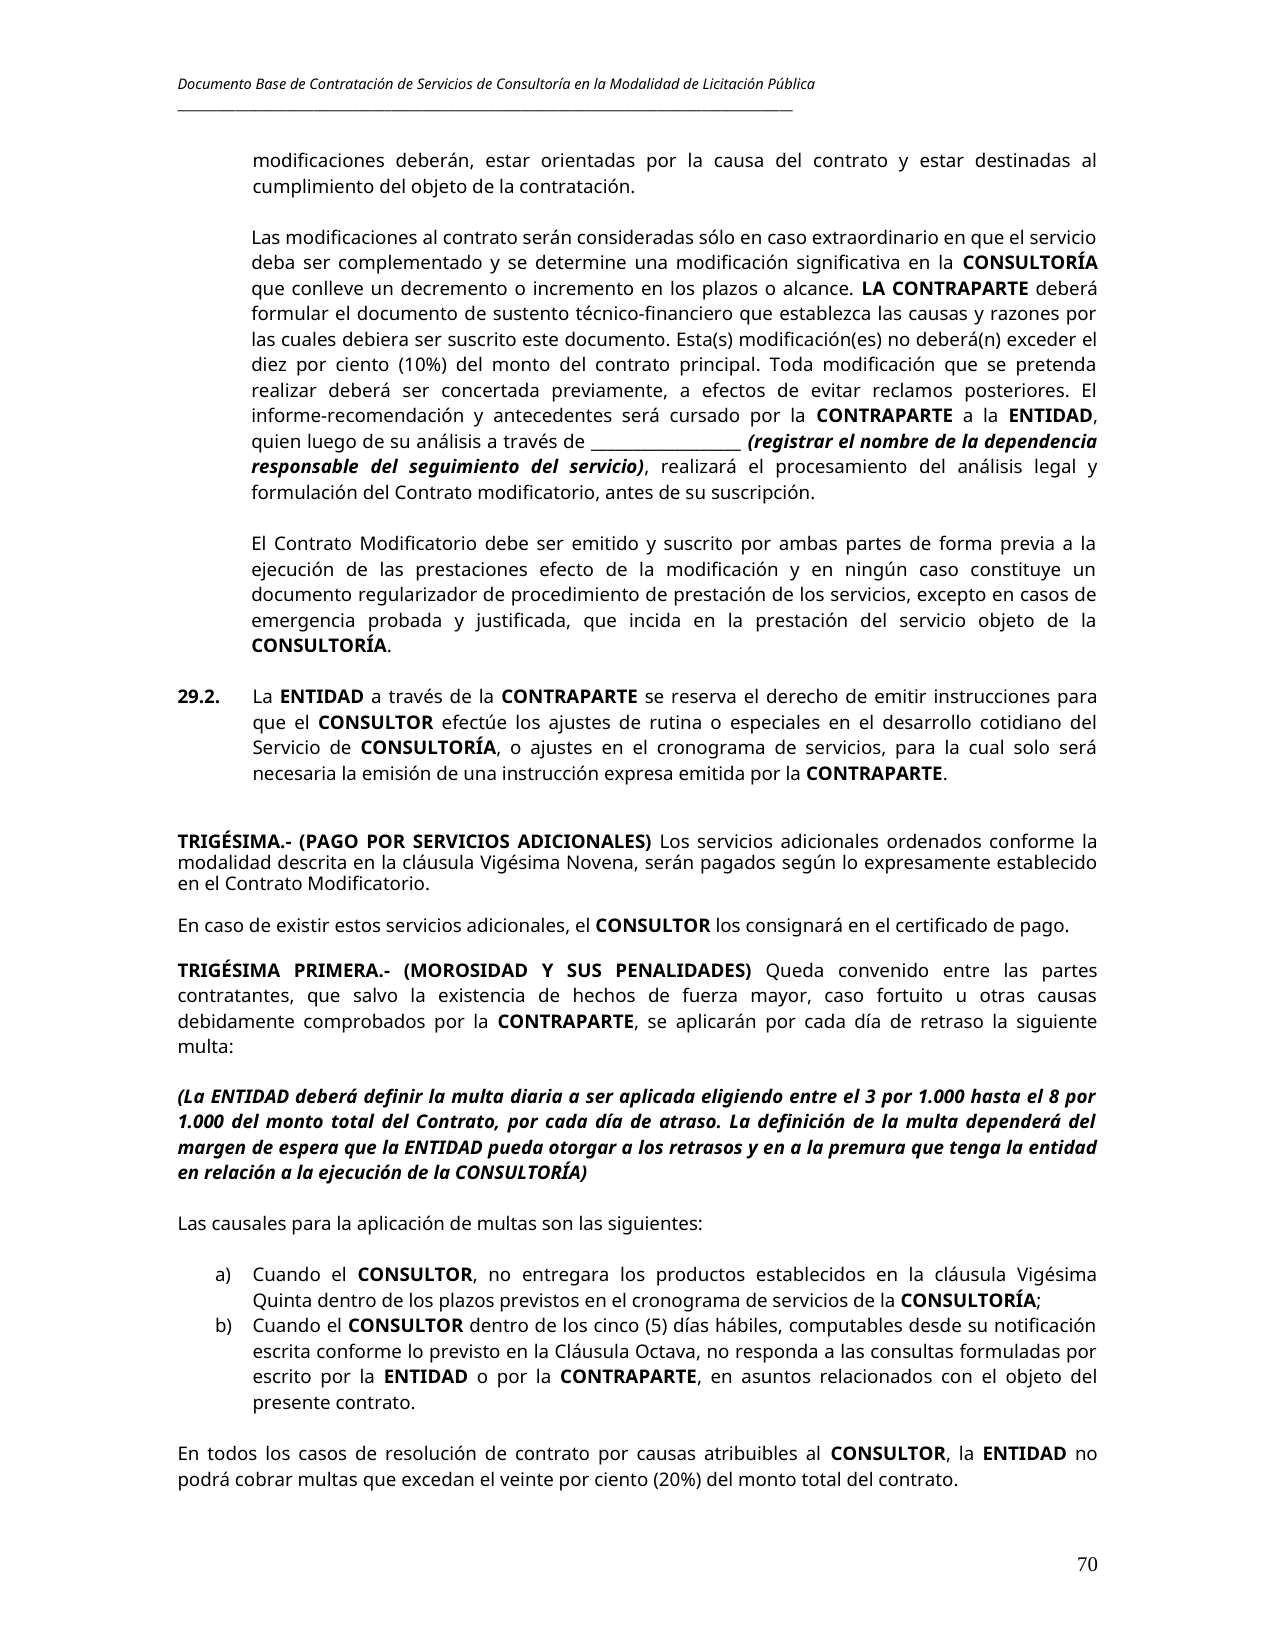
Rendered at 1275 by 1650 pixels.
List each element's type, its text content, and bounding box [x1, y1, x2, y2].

text Las modificaciones al contrato serán consideradas sólo en caso extraordinario en que el servicio deba ser complementado y se determine una modificación significativa en la CONSULTORÍA que conlleve un decremento o incremento en los plazos o alcance. LA CONTRAPARTE deberá formular el documento de sustento técnico-financiero que establezca las causas y razones por las cuales debiera ser suscrito este documento. Esta(s) modificación(es) no deberá(n) exceder el diez por ciento (10%) del monto del contrato principal. Toda modificación que se pretenda realizar deberá ser concertada previamente, a efectos de evitar reclamos posteriores. El informe-recomendación y antecedentes será cursado por la CONTRAPARTE a la ENTIDAD, quien luego de su análisis a través de __________________ (registrar el nombre de la dependencia responsable del seguimiento del servicio), realizará el procesamiento del análisis legal y formulación del Contrato modificatorio, antes de su suscripción. [251, 224, 1098, 505]
text En caso de existir estos servicios adicionales, el CONSULTOR los consignará en el certificado de pago. [177, 915, 1098, 936]
text TRIGÉSIMA.- (PAGO POR SERVICIOS ADICIONALES) Los servicios adicionales ordenados conforme la modalidad descrita en la cláusula Vigésima Novena, serán pagados según lo expresamente establecido en el Contrato Modificatorio. [177, 832, 1098, 894]
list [177, 148, 1098, 199]
text TRIGÉSIMA PRIMERA.- (MOROSIDAD Y SUS PENALIDADES) Queda convenido entre las partes contratantes, que salvo la existencia de hechos de fuerza mayor, caso fortuito u otras causas debidamente comprobados por la CONTRAPARTE, se aplicarán por cada día de retraso la siguiente multa: [177, 957, 1098, 1059]
text El Contrato Modificatorio debe ser emitido y suscrito por ambas partes de forma previa a la ejecución de las prestaciones efecto de la modificación y en ningún caso constituye un documento regularizador de procedimiento de prestación de los servicios, excepto en casos de emergencia probada y justificada, que incida en la prestación del servicio objeto de la CONSULTORÍA. [251, 530, 1098, 658]
list Cuando el CONSULTOR, no entregara los productos establecidos en la cláusula Vigésima Quinta dentro de los plazos previstos en el cronograma de servicios de la CONSULTORÍA; [215, 1262, 1098, 1313]
text En todos los casos de resolución de contrato por causas atribuibles al CONSULTOR, la ENTIDAD no podrá cobrar multas que excedan el veinte por ciento (20%) del monto total del contrato. [177, 1440, 1098, 1491]
list Cuando el CONSULTOR dentro de los cinco (5) días hábiles, computables desde su notificación escrita conforme lo previsto en la Cláusula Octava, no responda a las consultas formuladas por escrito por la ENTIDAD o por la CONTRAPARTE, en asuntos relacionados con el objeto del presente contrato. [215, 1313, 1098, 1415]
list La ENTIDAD a través de la CONTRAPARTE se reserva el derecho de emitir instrucciones para que el CONSULTOR efectúe los ajustes de rutina o especiales en el desarrollo cotidiano del Servicio de CONSULTORÍA, o ajustes en el cronograma de servicios, para la cual solo será necesaria la emisión de una instrucción expresa emitida por la CONTRAPARTE. [177, 683, 1098, 786]
text (La ENTIDAD deberá definir la multa diaria a ser aplicada eligiendo entre el 3 por 1.000 hasta el 8 por 1.000 del monto total del Contrato, por cada día de atraso. La definición de la multa dependerá del margen de espera que la ENTIDAD pueda otorgar a los retrasos y en a la premura que tenga la entidad en relación a la ejecución de la CONSULTORÍA) [177, 1083, 1098, 1185]
text Las causales para la aplicación de multas son las siguientes: [177, 1211, 1098, 1236]
